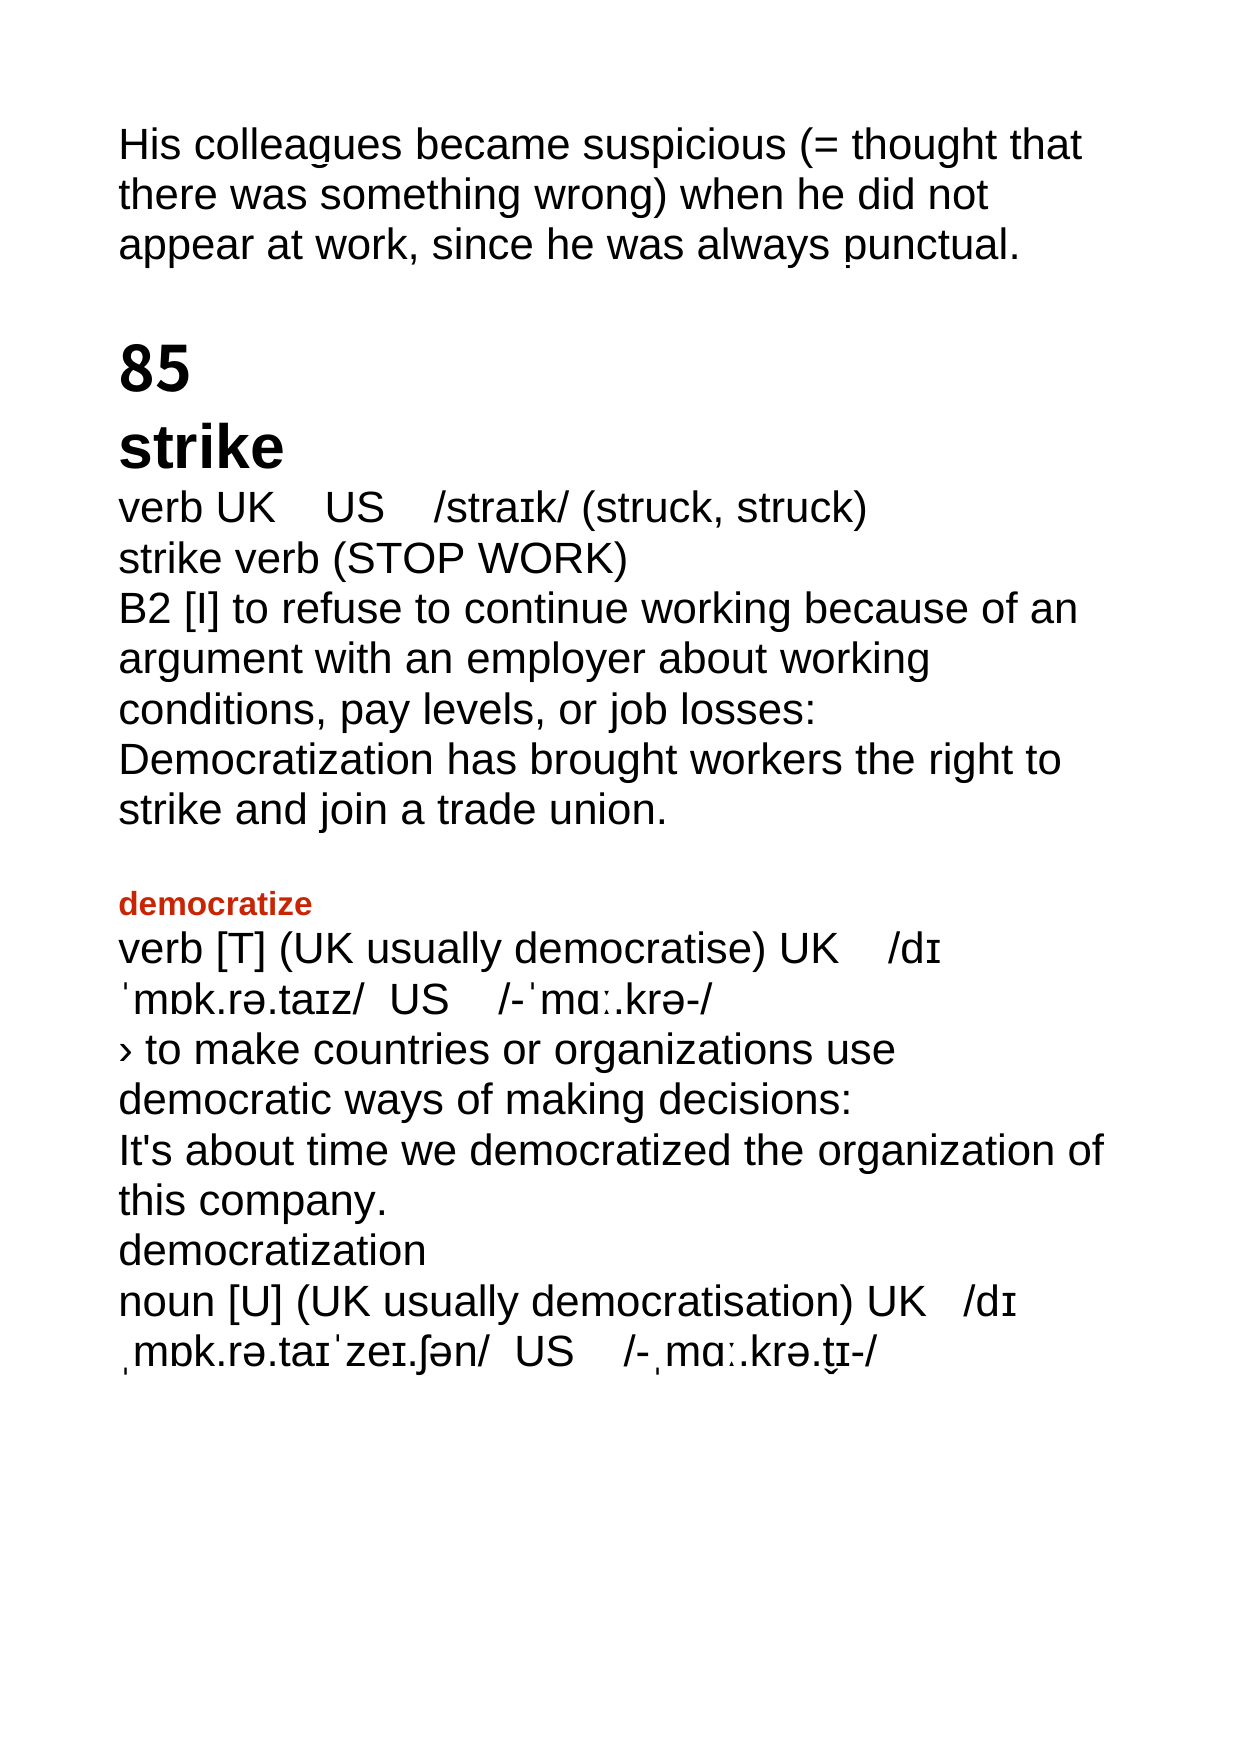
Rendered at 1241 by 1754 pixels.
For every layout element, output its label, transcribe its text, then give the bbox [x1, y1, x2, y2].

text strike verb (STOP WORK) [118, 532, 1122, 582]
text Democratization has ​brought ​workers the ​right to strike and ​join a ​trade ​union. [118, 733, 1122, 834]
text It's about ​time we democratized the ​organization of this ​company. [118, 1124, 1122, 1224]
text verb [T] (UK usually democratise) UK /dɪˈmɒk.rə.taɪz/ US /-ˈmɑː.krə-/ [118, 923, 1122, 1023]
text › to make ​countries or ​organizations use ​democratic ​ways of making ​decisions: [118, 1023, 1122, 1124]
text verb UK US /straɪk/ (struck, struck) [118, 482, 1122, 532]
subtitle democratize [118, 884, 1122, 923]
text democratization [118, 1224, 1122, 1275]
text B2 [I] to ​refuse to ​continue ​working because of an ​argument with an ​employer about ​working ​conditions, ​pay ​levels, or ​job ​losses: [118, 582, 1122, 733]
text noun [U] (UK usually democratisation) UK /dɪˌmɒk.rə.taɪˈzeɪ.ʃən/ US /-ˌmɑː.krə.t̬ɪ-/ [118, 1275, 1122, 1376]
text His ​colleagues ​became suspicious (= ​thought that there was something ​wrong) when he did not ​appear at ​work, since he was always ​punctual. [118, 118, 1122, 269]
title strike [118, 410, 1122, 482]
title 85 [118, 319, 1122, 410]
